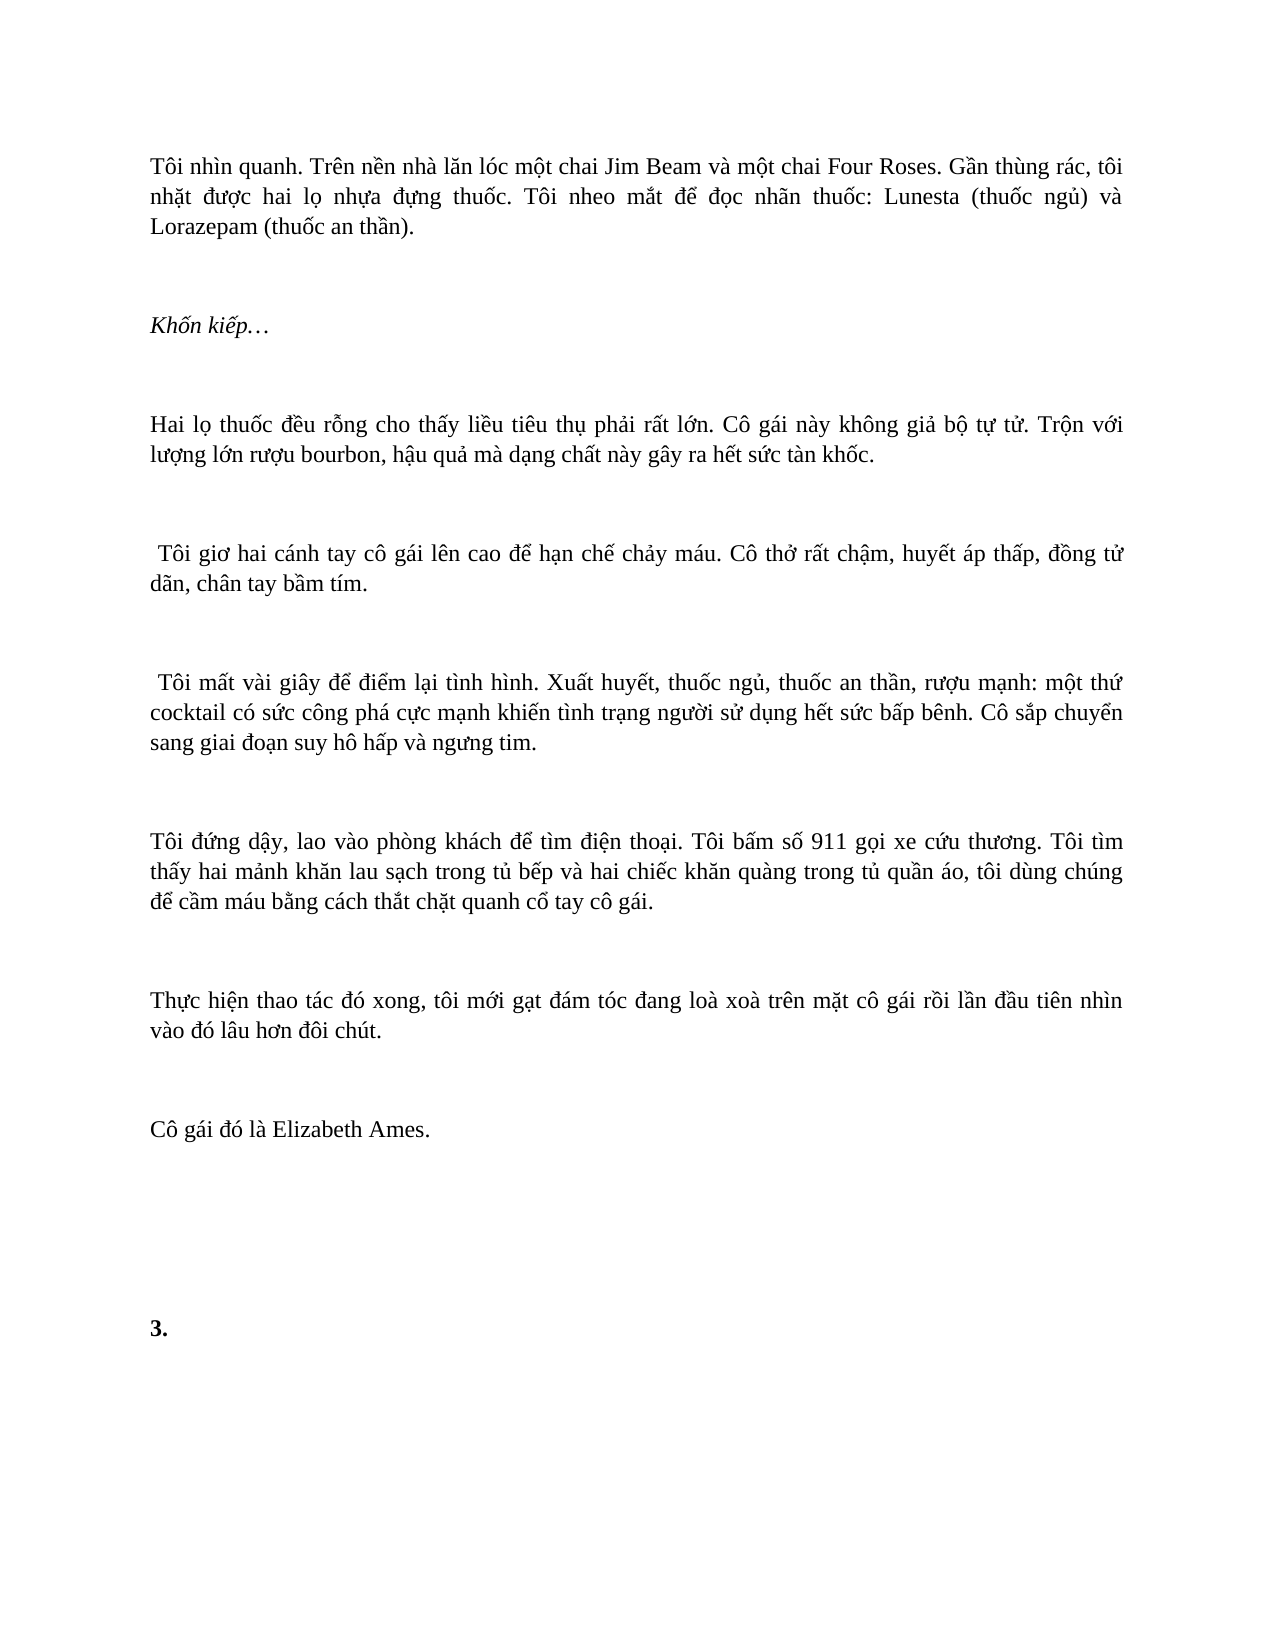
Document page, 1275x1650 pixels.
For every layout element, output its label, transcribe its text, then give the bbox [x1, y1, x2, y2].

text Cô gái đó là Elizabeth Ames. [150, 1113, 1125, 1143]
text Hai lọ thuốc đều rỗng cho thấy liều tiêu thụ phải rất lớn. Cô gái này không giả bộ tự tử. Trộn với lượng lớn rượu bourbon, hậu quả mà dạng chất này gây ra hết sức tàn khốc. [150, 408, 1125, 468]
text Tôi nhìn quanh. Trên nền nhà lăn lóc một chai Jim Beam và một chai Four Roses. Gần thùng rác, tôi nhặt được hai lọ nhựa đựng thuốc. Tôi nheo mắt để đọc nhãn thuốc: Lunesta (thuốc ngủ) và Lorazepam (thuốc an thần). [150, 150, 1125, 240]
text Tôi giơ hai cánh tay cô gái lên cao để hạn chế chảy máu. Cô thở rất chậm, huyết áp thấp, đồng tử dãn, chân tay bầm tím. [150, 537, 1125, 597]
text 3. [150, 1312, 1125, 1342]
text Thực hiện thao tác đó xong, tôi mới gạt đám tóc đang loà xoà trên mặt cô gái rồi lần đầu tiên nhìn vào đó lâu hơn đôi chút. [150, 984, 1125, 1044]
text Tôi mất vài giây để điểm lại tình hình. Xuất huyết, thuốc ngủ, thuốc an thần, rượu mạnh: một thứ cocktail có sức công phá cực mạnh khiến tình trạng người sử dụng hết sức bấp bênh. Cô sắp chuyển sang giai đoạn suy hô hấp và ngưng tim. [150, 666, 1125, 756]
text Tôi đứng dậy, lao vào phòng khách để tìm điện thoại. Tôi bấm số 911 gọi xe cứu thương. Tôi tìm thấy hai mảnh khăn lau sạch trong tủ bếp và hai chiếc khăn quàng trong tủ quần áo, tôi dùng chúng để cầm máu bằng cách thắt chặt quanh cổ tay cô gái. [150, 825, 1125, 915]
text Khốn kiếp… [150, 309, 1125, 339]
